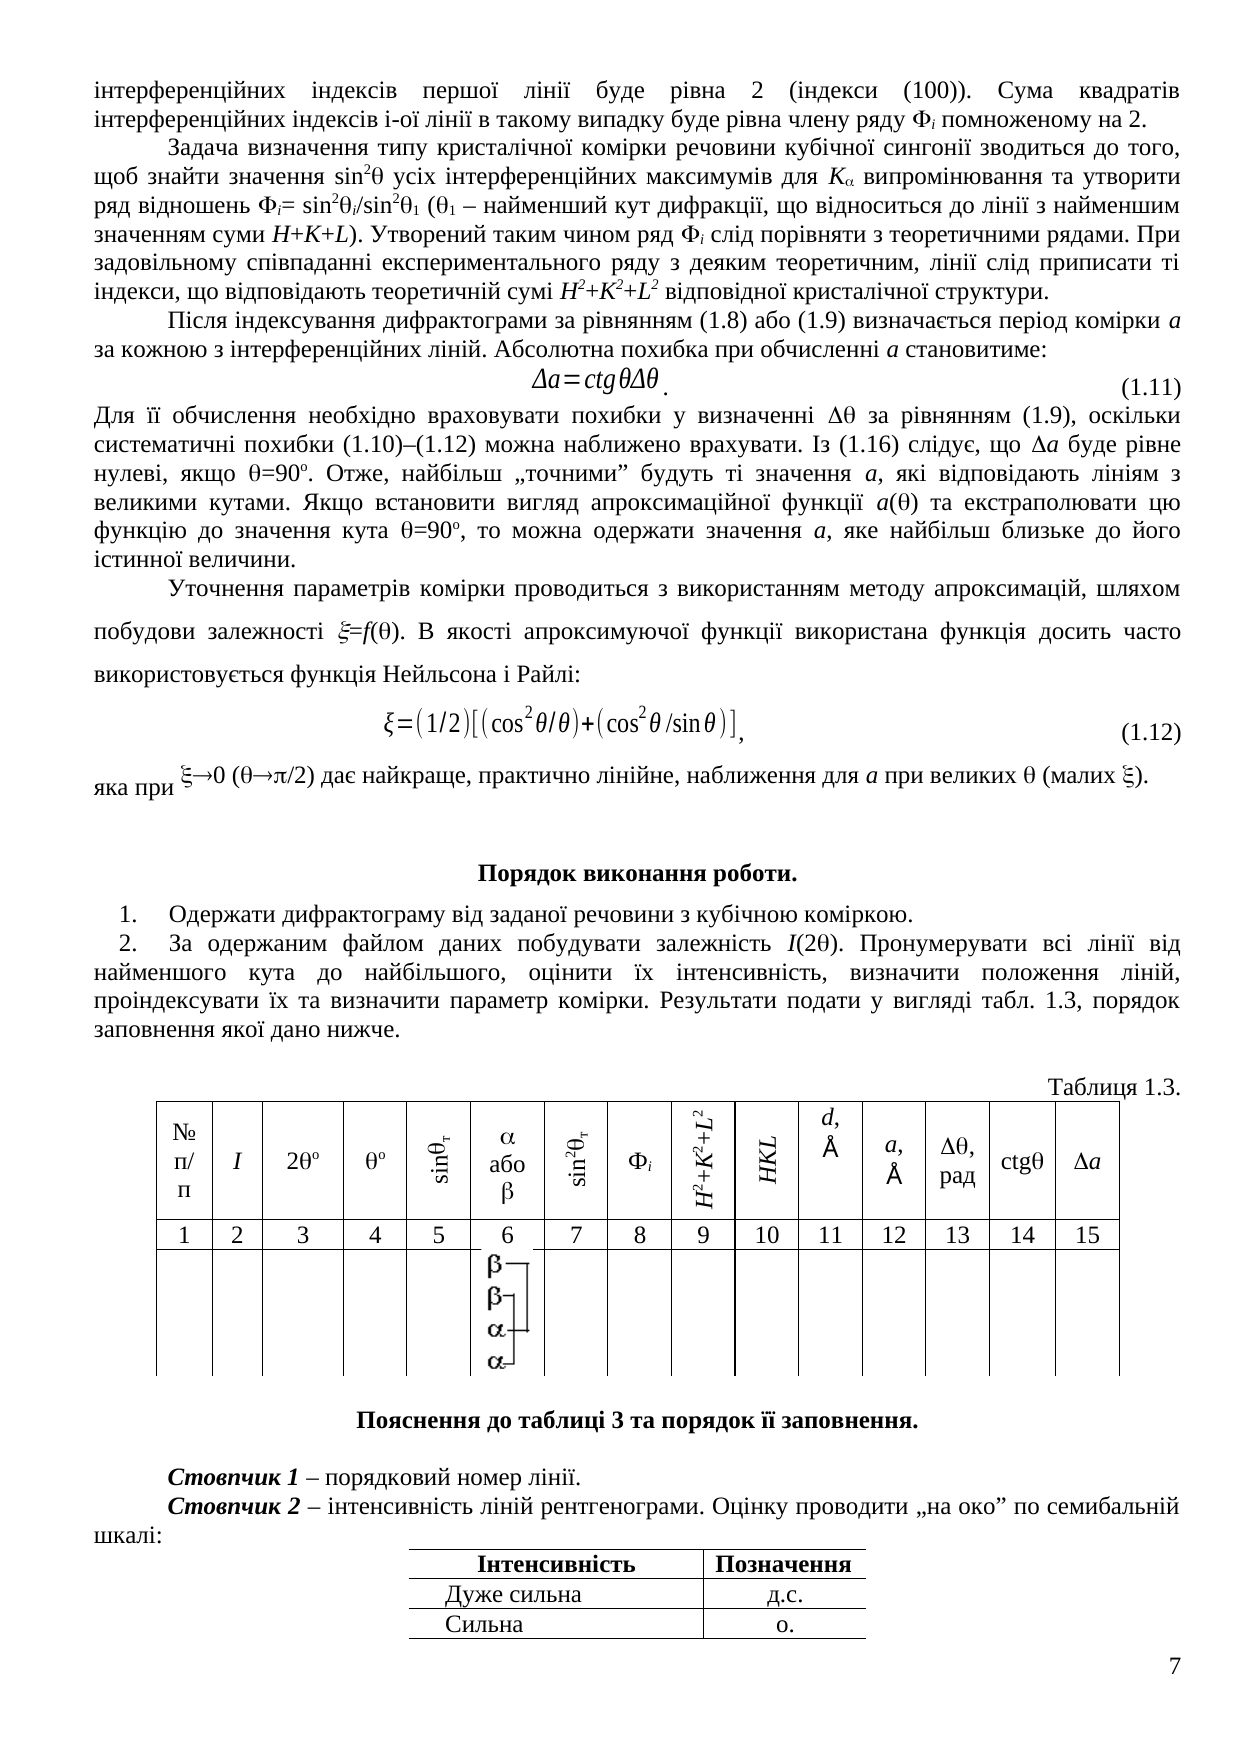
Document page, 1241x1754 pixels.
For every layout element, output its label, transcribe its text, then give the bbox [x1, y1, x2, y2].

table_cell [608, 1250, 671, 1376]
table_header Інтенсивність [409, 1550, 703, 1578]
table_cell [1056, 1250, 1119, 1376]
table_cell 7 [545, 1220, 607, 1248]
table_header ctg [990, 1102, 1055, 1219]
table_cell 3 [263, 1220, 343, 1248]
table_cell 2 [213, 1220, 262, 1248]
table_header а [1056, 1102, 1119, 1219]
table_cell 11 [799, 1220, 862, 1248]
table_header І [213, 1102, 262, 1219]
table_cell 15 [1056, 1220, 1119, 1248]
table_cell [263, 1250, 343, 1376]
table_header Фі [608, 1102, 671, 1219]
text Таблиця 1.3. [94, 1072, 1181, 1101]
table_cell [407, 1250, 470, 1376]
table_header а, Å [863, 1102, 925, 1219]
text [94, 75, 1181, 132]
table_header № п/п [157, 1102, 212, 1219]
table_cell 9 [672, 1220, 734, 1248]
table_header або [471, 1102, 544, 1219]
table_header sinт [407, 1102, 470, 1219]
text Після індексування дифрактограми за рівнянням (1.8) або (1.9) визначається період комірки а за кожною з інтерференційних ліній. Абсолютна похибка при обчисленні а становитиме: [94, 305, 1181, 362]
table_header о [344, 1102, 406, 1219]
table_cell 1 [157, 1220, 212, 1248]
table_cell [471, 1250, 481, 1376]
table_cell [157, 1250, 212, 1376]
table_header d, Å [799, 1102, 862, 1219]
table_cell [863, 1250, 925, 1376]
table_cell 12 [863, 1220, 925, 1248]
text . (1.11) [94, 362, 1181, 401]
table_cell [990, 1250, 1055, 1376]
table_header HKL [736, 1102, 798, 1219]
text Стовпчик 2 – інтенсивність ліній рентгенограми. Оцінку проводити „на око” по семибальній шкалі: [94, 1491, 1181, 1548]
table_cell 14 [990, 1220, 1055, 1248]
table_header H2++L2 [672, 1102, 734, 1219]
text , (1.12) [94, 702, 1181, 745]
table_cell 10 [736, 1220, 798, 1248]
table_header , рад [926, 1102, 989, 1219]
table_cell Дуже сильна [409, 1579, 703, 1608]
table_cell Сильна [409, 1609, 703, 1638]
table_cell [672, 1250, 734, 1376]
table_cell [926, 1250, 989, 1376]
table_cell [799, 1250, 862, 1376]
table_cell [213, 1250, 262, 1376]
list Одержати дифрактограму від заданої речовини з кубічною коміркою. [94, 899, 1181, 928]
table_cell 5 [407, 1220, 470, 1248]
table_cell 6 [471, 1220, 544, 1248]
list За одержаним файлом даних побудувати залежність І(2). Пронумерувати всі лінії від найменшого кута до найбільшого, оцінити їх інтенсивність, визначити положення ліній, проіндексувати їх та визначити параметр комірки. Результати подати у вигляді табл. 1.3, порядок заповнення якої дано нижче. [94, 928, 1181, 1043]
table_cell [533, 1250, 544, 1376]
table_header Позначення [704, 1550, 866, 1578]
table_cell [545, 1250, 607, 1376]
table_cell 13 [926, 1220, 989, 1248]
table_header 2о [263, 1102, 343, 1219]
table_cell 4 [344, 1220, 406, 1248]
text Порядок виконання роботи. [94, 858, 1181, 887]
text яка при 0 (/2) дає найкраще, практично лінійне, наближення для а при великих (малих ). [94, 760, 1181, 801]
picture [481, 1249, 533, 1376]
text Для її обчислення необхідно враховувати похибки у визначенні за рівнянням (1.9), оскільки систематичні похибки (1.10)–(1.12) можна наближено врахувати. Із (1.16) слідує, що a буде рівне нулеві, якщо =90о. Отже, найбільш „точними” будуть ті значення a, які відповідають лініям з великими кутами. Якщо встановити вигляд апроксимаційної функції а() та екстраполювати цю функцію до значення кута =90о, то можна одержати значення а, яке найбільш близьке до його істинної величини. [94, 401, 1181, 573]
table_header sin2т [545, 1102, 607, 1219]
table_cell [344, 1250, 406, 1376]
table_cell 8 [608, 1220, 671, 1248]
text Стовпчик 1 – порядковий номер лінії. [94, 1462, 1181, 1491]
text Уточнення параметрів комірки проводиться з використанням методу апроксимацій, шляхом побудови залежності =f(). В якості апроксимуючої функції використана функція досить часто використовується функція Нейльсона і Райлі: [94, 573, 1181, 688]
table_cell о. [704, 1609, 866, 1638]
text Пояснення до таблиці 3 та порядок її заповнення. [94, 1405, 1181, 1433]
text Задача визначення типу кристалічної комірки речовини кубічної сингонії зводиться до того, щоб знайти значення sin2 усіх інтерференційних максимумів для К випромінювання та утворити ряд відношень і= sin2і/sin21 (1 – найменший кут дифракції, що відноситься до лінії з найменшим значенням суми H+K+L). Утворений таким чином ряд і слід порівняти з теоретичними рядами. При задовільному співпаданні експериментального ряду з деяким теоретичним, лінії слід приписати ті індекси, що відповідають теоретичній сумі H2+K2+L2 відповідної кристалічної структури. [94, 132, 1181, 305]
table_cell д.с. [704, 1579, 866, 1608]
table_cell [736, 1250, 798, 1376]
